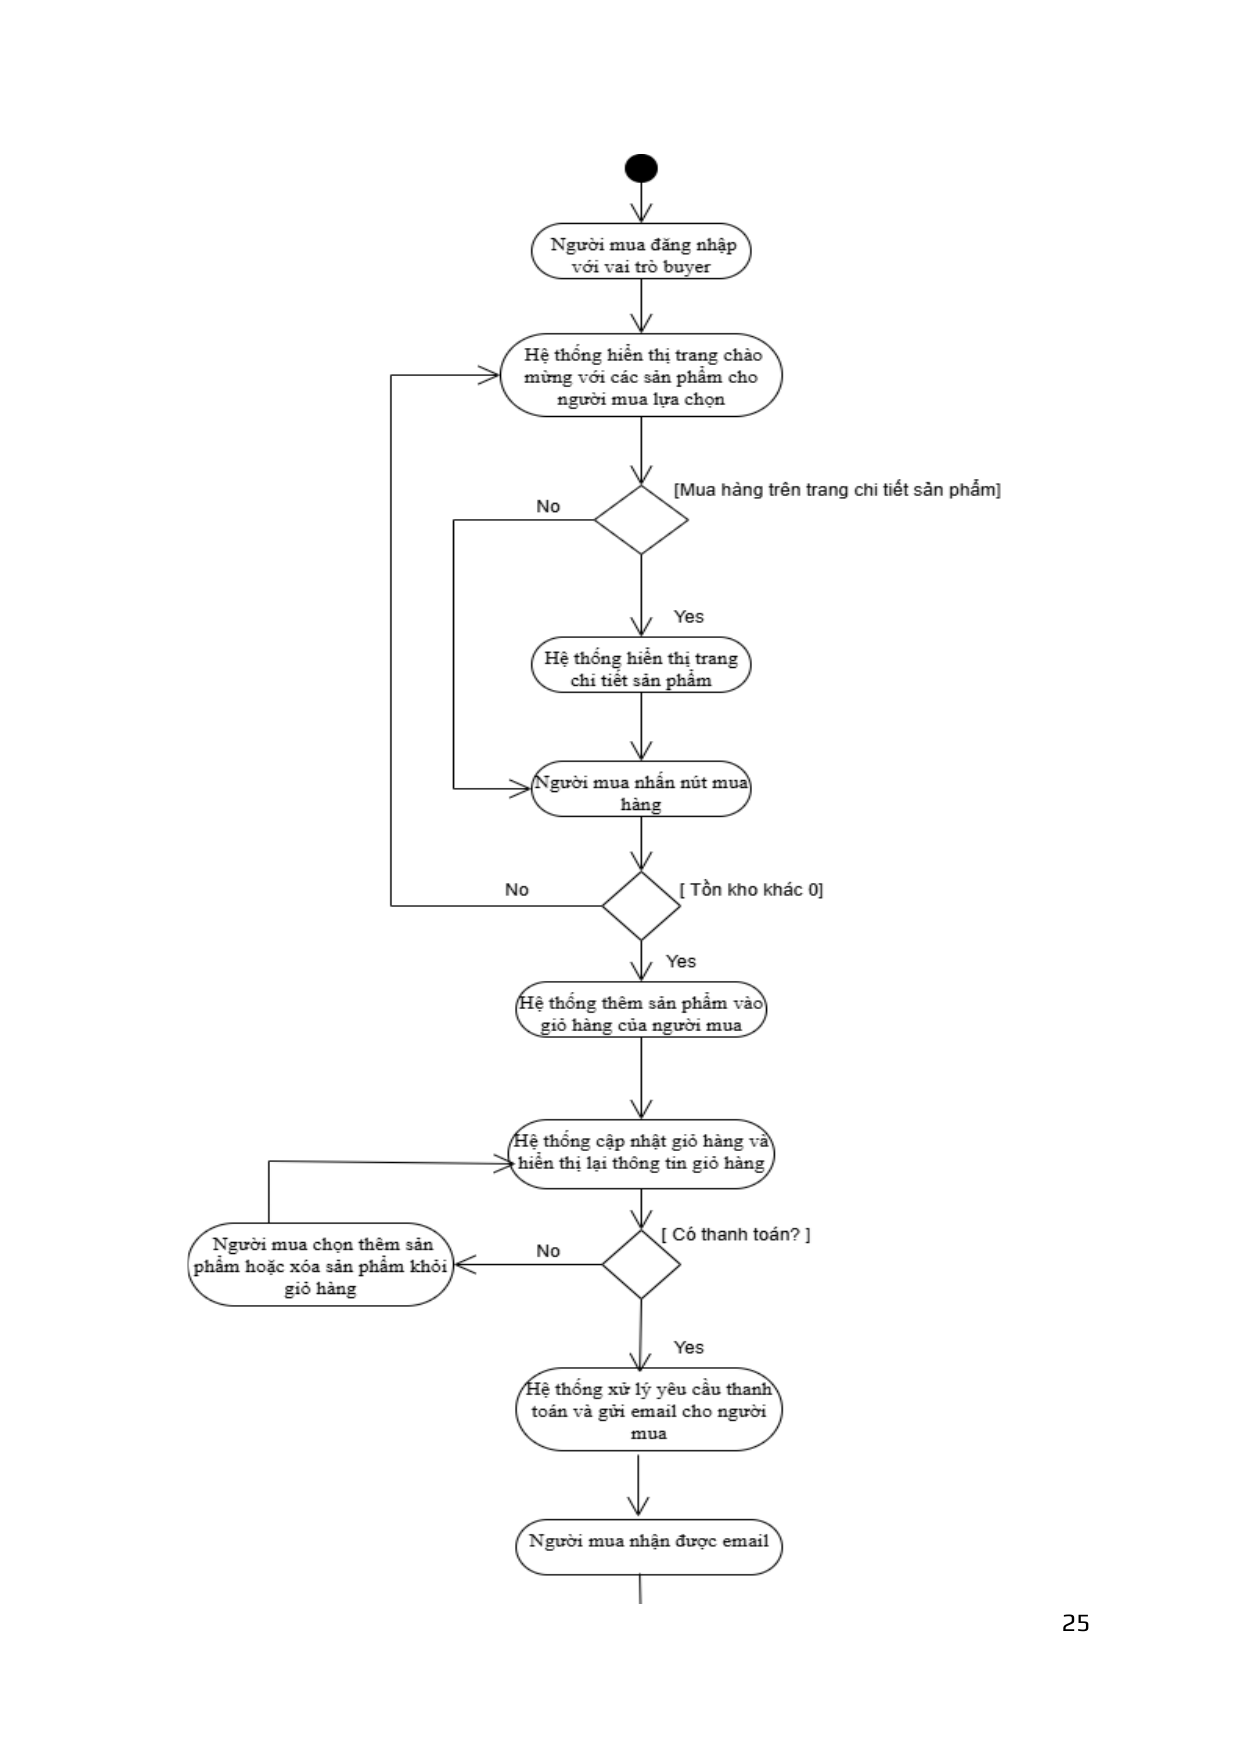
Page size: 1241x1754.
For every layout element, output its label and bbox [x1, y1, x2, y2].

picture [187, 154, 1018, 1604]
